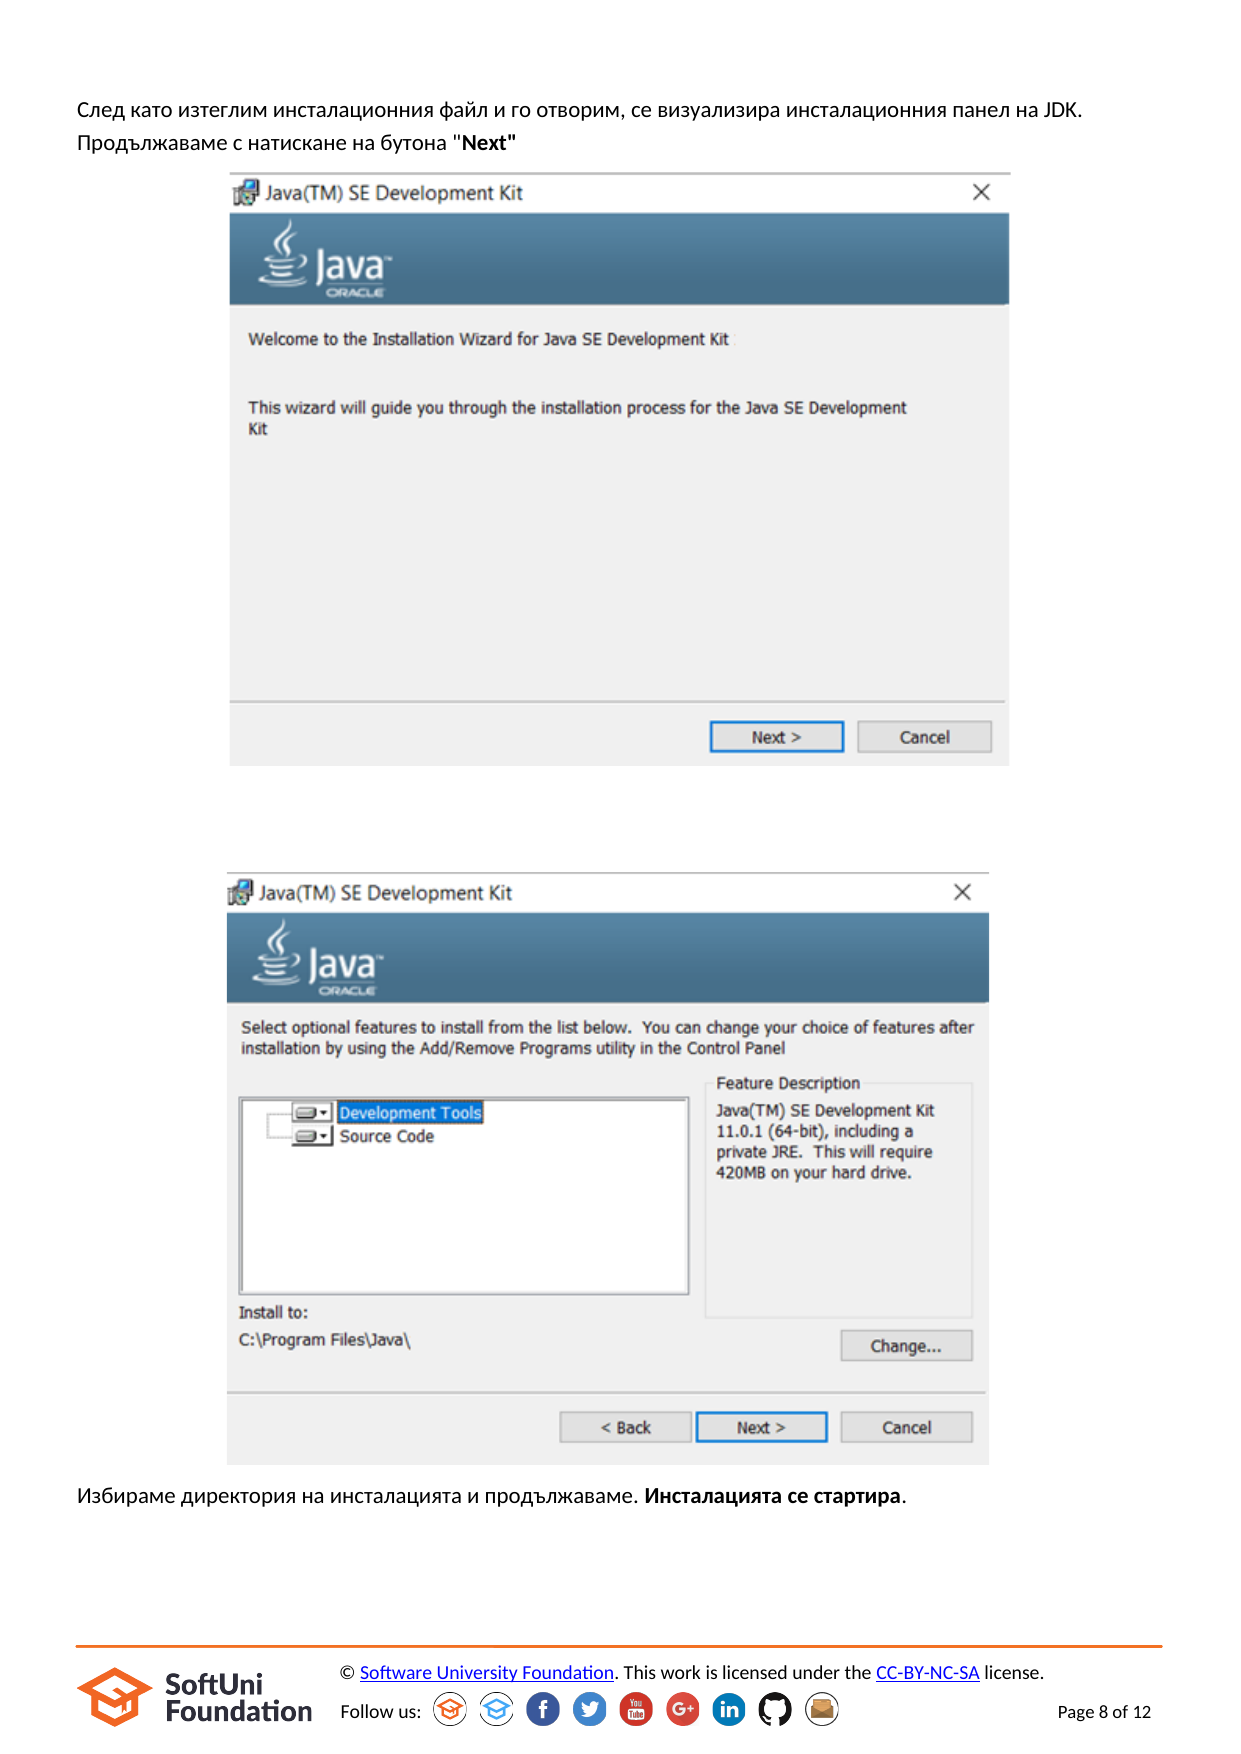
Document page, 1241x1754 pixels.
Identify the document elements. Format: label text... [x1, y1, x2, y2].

picture [76, 1667, 312, 1727]
picture [727, 1707, 738, 1717]
picture [526, 1692, 560, 1726]
text Избираме директория на инсталацията и продължаваме. Инсталацията се стартира. [77, 1481, 1163, 1509]
picture [736, 1693, 746, 1703]
picture [433, 1692, 467, 1726]
picture [712, 1716, 722, 1726]
text След като изтеглим инсталационния файл и го отворим, се визуализира инсталационния панел на JDK. Продължаваме с натискане на бутона "Next" [77, 95, 1163, 156]
picture [619, 1692, 653, 1726]
picture [712, 1693, 722, 1703]
picture [805, 1692, 839, 1726]
picture [480, 1692, 513, 1726]
picture [758, 1692, 792, 1726]
picture [666, 1692, 700, 1726]
picture [226, 872, 990, 1465]
picture [229, 172, 1011, 766]
picture [573, 1692, 607, 1726]
picture [736, 1716, 746, 1726]
